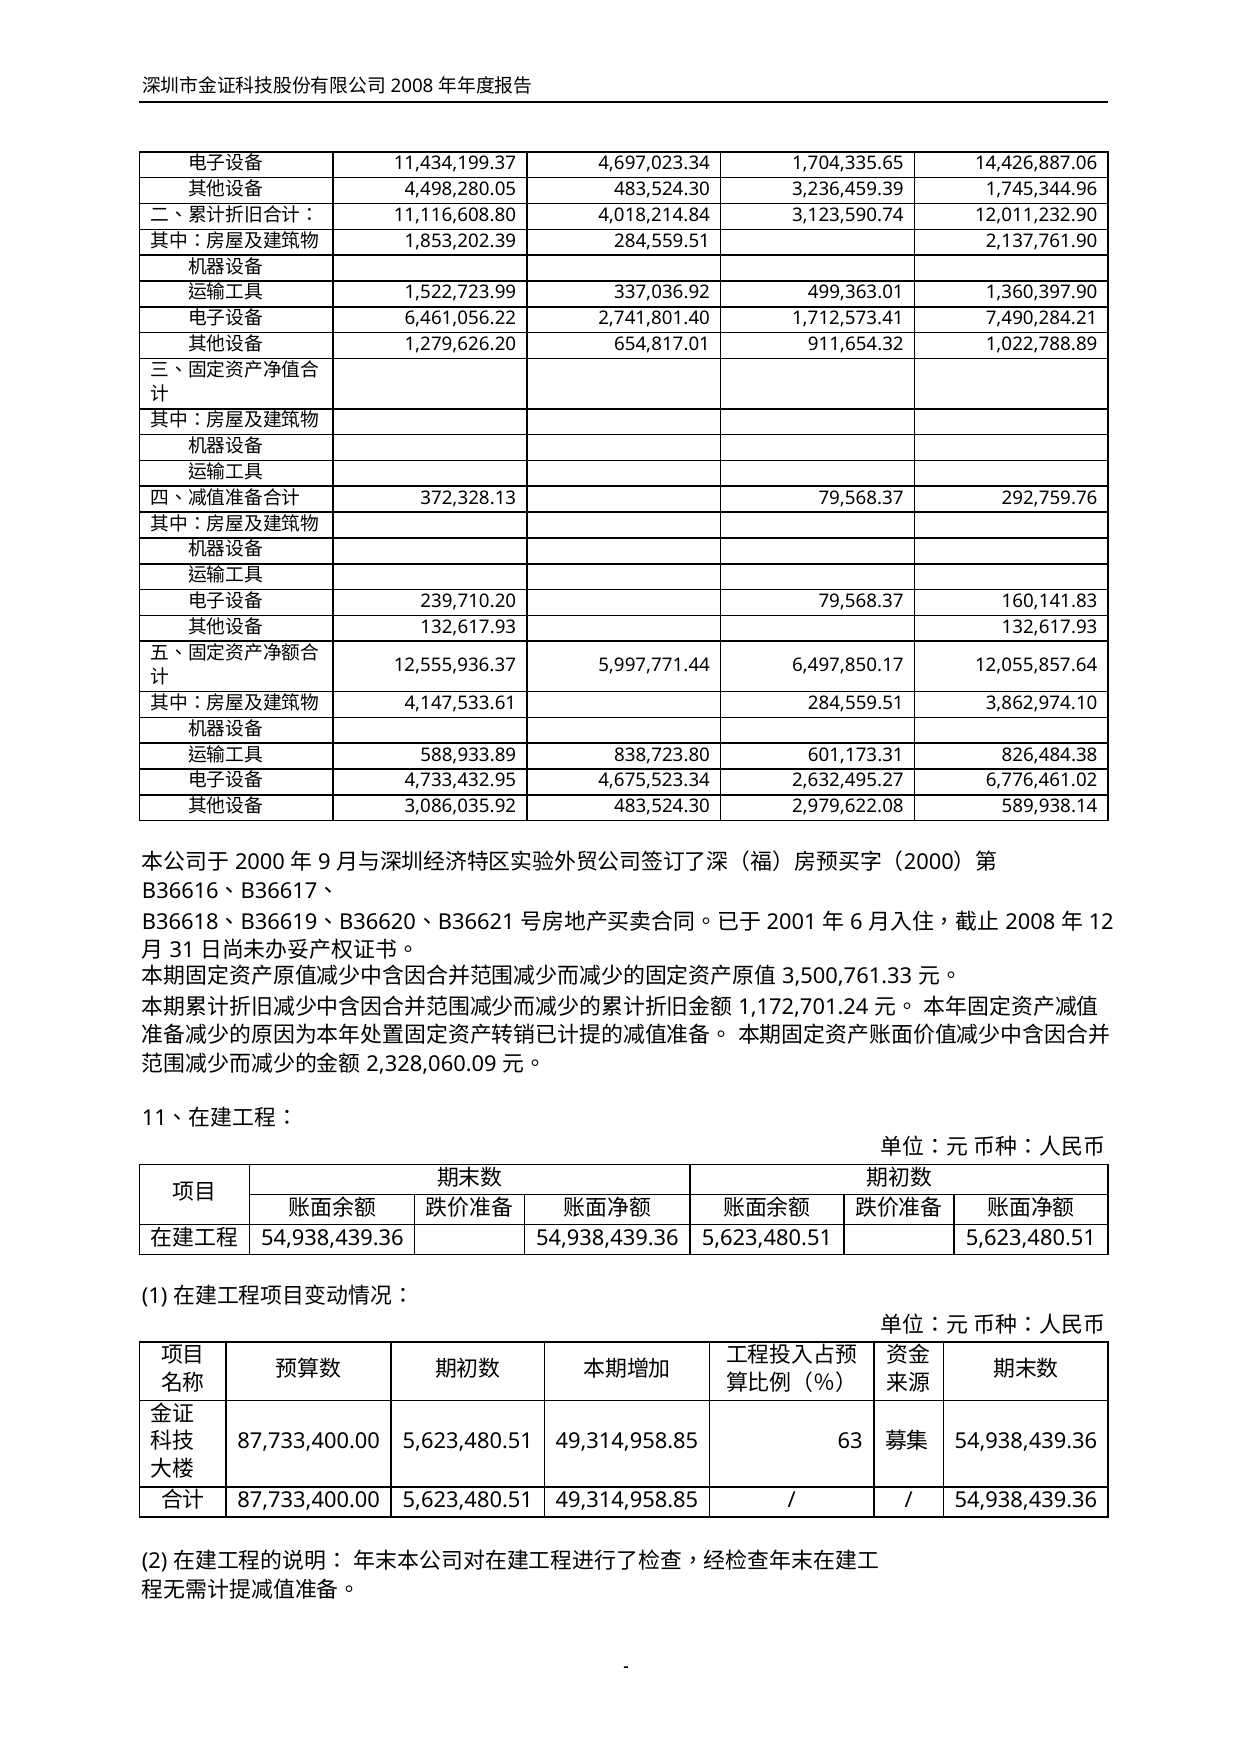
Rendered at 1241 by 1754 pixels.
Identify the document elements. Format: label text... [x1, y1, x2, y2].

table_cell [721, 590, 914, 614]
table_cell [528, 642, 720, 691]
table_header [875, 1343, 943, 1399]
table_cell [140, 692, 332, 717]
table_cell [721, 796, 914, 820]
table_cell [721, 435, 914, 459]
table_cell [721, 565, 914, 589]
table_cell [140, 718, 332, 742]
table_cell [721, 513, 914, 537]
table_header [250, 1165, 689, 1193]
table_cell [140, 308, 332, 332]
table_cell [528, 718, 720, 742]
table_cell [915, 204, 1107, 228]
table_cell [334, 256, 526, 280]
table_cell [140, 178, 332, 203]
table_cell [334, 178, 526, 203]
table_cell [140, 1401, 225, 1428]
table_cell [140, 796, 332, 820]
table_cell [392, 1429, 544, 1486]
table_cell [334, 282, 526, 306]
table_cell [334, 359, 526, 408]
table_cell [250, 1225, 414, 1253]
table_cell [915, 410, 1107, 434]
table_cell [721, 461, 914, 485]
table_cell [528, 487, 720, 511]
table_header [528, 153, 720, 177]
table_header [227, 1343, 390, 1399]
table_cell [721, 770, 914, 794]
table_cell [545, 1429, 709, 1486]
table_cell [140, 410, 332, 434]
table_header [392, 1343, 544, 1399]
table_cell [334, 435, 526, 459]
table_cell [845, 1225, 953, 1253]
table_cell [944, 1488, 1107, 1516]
text (2) 在建工程的说明： 年末本公司对在建工程进行了检查，经检查年末在建工程无需计提减值准备。 [142, 1546, 888, 1603]
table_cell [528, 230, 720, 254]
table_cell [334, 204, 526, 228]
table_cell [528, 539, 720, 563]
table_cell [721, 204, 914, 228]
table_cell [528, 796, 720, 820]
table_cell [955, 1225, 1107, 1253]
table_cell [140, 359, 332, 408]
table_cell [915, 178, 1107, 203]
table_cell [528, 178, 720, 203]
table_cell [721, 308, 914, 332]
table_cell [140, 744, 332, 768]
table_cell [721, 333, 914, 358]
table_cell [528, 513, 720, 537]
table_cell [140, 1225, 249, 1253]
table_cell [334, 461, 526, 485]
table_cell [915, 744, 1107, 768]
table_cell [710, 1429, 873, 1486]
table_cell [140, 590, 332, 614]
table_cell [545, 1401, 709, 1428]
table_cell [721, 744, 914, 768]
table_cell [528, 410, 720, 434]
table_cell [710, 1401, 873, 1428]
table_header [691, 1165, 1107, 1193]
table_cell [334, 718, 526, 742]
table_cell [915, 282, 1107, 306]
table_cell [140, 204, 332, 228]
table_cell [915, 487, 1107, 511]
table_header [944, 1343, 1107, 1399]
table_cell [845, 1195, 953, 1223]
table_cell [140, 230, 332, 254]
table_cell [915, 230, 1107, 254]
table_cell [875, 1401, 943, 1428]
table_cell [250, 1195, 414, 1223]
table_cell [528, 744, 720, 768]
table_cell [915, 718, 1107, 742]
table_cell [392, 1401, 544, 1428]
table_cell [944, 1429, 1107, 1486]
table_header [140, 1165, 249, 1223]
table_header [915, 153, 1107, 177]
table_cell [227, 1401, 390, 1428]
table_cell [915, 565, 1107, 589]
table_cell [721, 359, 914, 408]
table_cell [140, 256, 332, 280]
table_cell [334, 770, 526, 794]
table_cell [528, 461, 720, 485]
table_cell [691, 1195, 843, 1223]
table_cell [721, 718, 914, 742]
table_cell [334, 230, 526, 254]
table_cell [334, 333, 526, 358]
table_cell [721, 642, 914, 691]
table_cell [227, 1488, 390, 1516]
text 本期固定资产原值减少中含因合并范围减少而减少的固定资产原值 3,500,761.33 元。 [142, 963, 1117, 989]
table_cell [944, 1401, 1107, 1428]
text 单位：元 币种：人民币 [127, 1132, 1105, 1160]
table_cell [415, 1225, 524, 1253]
text 11、在建工程： [142, 1103, 1117, 1132]
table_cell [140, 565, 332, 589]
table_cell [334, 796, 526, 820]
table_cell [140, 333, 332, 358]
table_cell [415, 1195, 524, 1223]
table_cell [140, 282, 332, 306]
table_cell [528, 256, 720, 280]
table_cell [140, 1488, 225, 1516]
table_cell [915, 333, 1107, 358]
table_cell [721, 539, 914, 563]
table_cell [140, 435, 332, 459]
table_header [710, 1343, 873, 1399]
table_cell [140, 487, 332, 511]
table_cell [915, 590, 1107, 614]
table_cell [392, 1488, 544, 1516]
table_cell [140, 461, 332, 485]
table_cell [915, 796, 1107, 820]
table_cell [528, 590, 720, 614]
text 单位：元 币种：人民币 [127, 1309, 1105, 1338]
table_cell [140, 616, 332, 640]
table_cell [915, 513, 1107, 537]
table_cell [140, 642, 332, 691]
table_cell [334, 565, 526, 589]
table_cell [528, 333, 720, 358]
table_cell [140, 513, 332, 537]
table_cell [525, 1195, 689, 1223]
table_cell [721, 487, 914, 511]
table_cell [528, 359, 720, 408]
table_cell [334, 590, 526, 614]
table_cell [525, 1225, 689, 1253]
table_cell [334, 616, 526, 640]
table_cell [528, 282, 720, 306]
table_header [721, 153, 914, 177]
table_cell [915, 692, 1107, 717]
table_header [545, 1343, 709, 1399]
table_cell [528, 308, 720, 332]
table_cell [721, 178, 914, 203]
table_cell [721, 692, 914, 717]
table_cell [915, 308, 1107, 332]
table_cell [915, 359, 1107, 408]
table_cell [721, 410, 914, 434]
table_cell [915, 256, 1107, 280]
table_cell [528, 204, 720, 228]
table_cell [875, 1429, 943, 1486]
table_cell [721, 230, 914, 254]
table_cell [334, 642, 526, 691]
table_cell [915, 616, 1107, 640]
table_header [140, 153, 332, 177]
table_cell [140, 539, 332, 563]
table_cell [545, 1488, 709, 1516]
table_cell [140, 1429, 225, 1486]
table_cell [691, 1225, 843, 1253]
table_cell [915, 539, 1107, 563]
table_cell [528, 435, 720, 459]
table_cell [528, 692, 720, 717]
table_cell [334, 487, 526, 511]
text 本公司于 2000 年 9 月与深圳经济特区实验外贸公司签订了深（福）房预买字（2000）第 B36616、B36617、 [142, 847, 1117, 904]
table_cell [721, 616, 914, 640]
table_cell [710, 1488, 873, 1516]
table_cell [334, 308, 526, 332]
text (1) 在建工程项目变动情况： [142, 1281, 1117, 1309]
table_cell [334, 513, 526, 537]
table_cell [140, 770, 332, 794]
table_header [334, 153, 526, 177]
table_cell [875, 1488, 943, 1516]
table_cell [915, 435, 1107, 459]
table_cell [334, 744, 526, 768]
text B36618、B36619、B36620、B36621 号房地产买卖合同。已于 2001 年 6 月入住，截止 2008 年 12 月 31 日尚未办妥产权证书。 [142, 907, 1117, 963]
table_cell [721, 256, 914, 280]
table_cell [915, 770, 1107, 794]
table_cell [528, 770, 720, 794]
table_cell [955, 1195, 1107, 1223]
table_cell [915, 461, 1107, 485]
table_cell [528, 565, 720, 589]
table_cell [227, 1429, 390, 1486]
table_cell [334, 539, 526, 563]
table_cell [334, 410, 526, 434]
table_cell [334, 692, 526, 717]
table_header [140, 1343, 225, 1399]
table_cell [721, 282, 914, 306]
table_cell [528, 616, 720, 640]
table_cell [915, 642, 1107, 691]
text 本期累计折旧减少中含因合并范围减少而减少的累计折旧金额 1,172,701.24 元。 本年固定资产减值准备减少的原因为本年处置固定资产转销已计提的减值准备。 本期固定资产账面价值减少中含因合并范围减少而减少的金额 2,328,060.09 元。 [142, 992, 1117, 1077]
